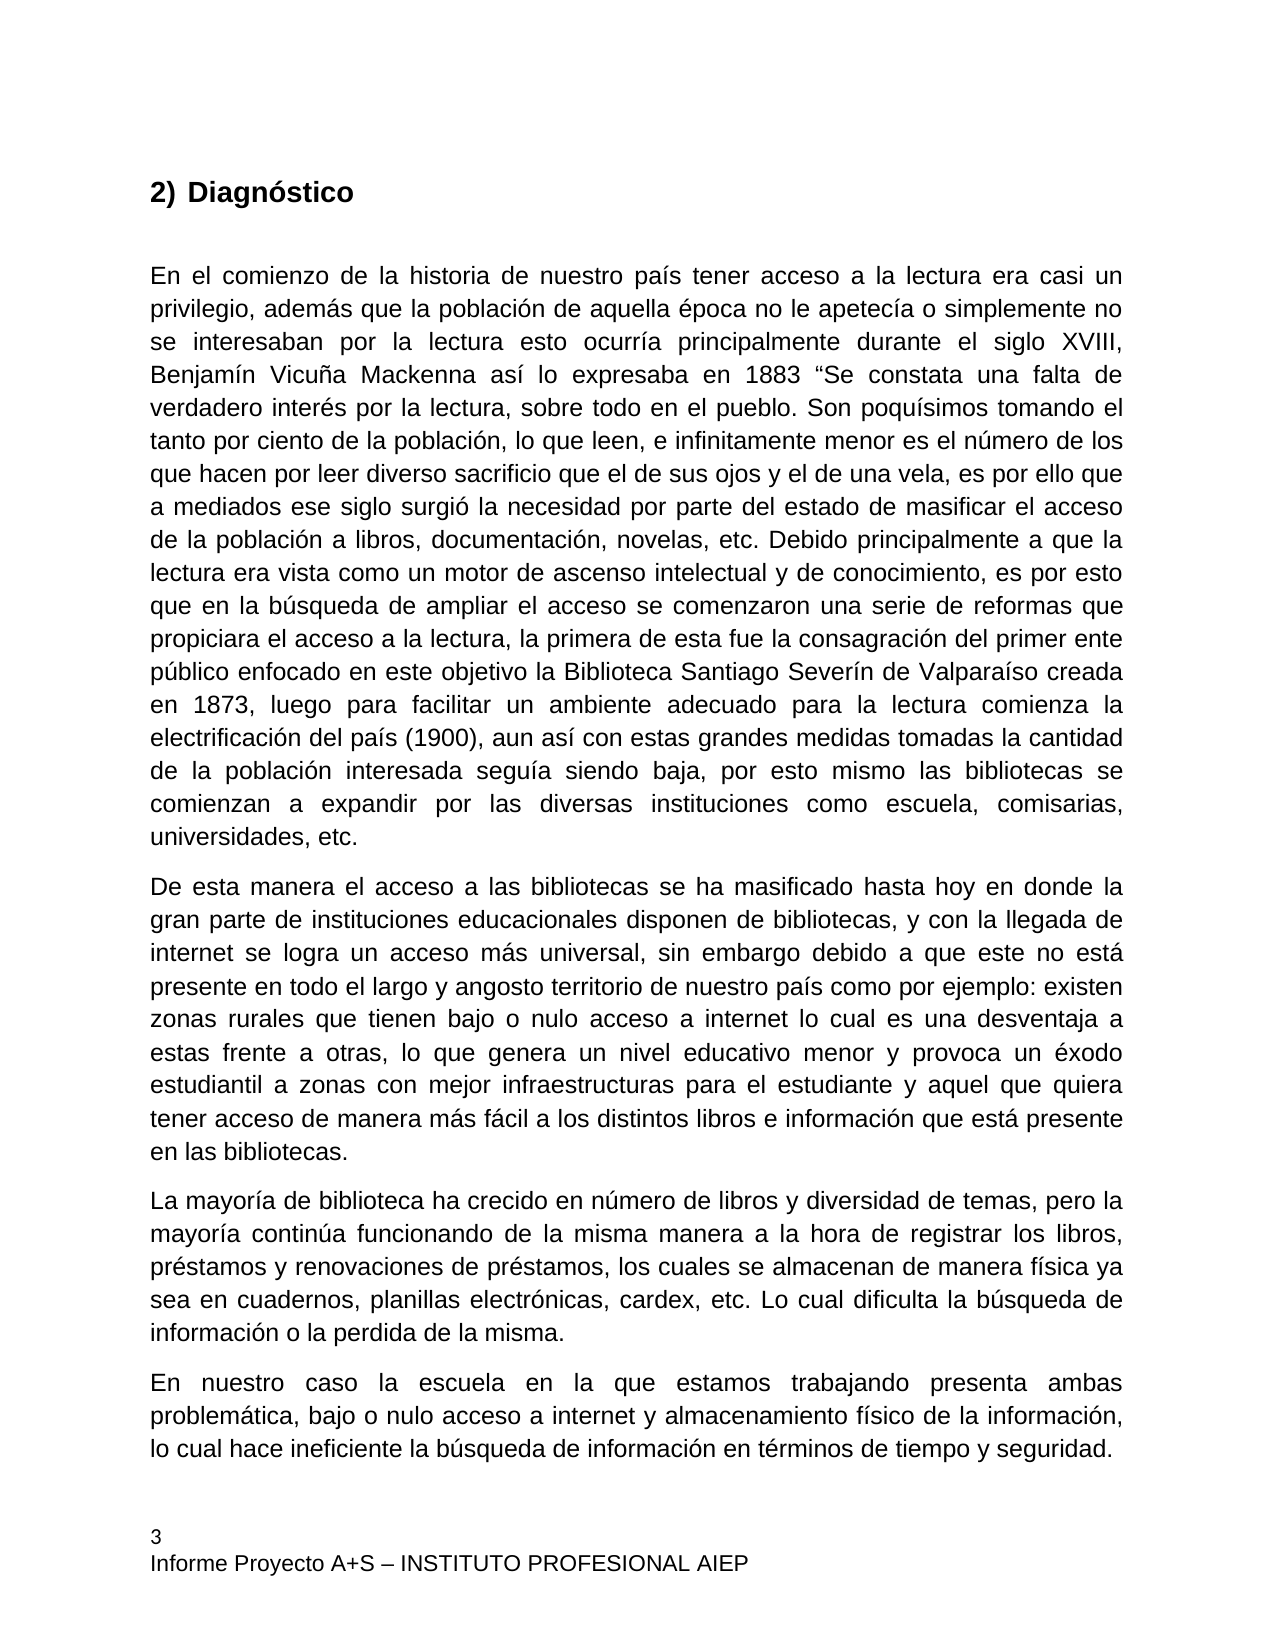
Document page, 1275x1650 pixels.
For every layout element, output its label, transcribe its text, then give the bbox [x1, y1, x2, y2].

text De esta manera el acceso a las bibliotecas se ha masificado hasta hoy en donde la gran parte de instituciones educacionales disponen de bibliotecas, y con la llegada de internet se logra un acceso más universal, sin embargo debido a que este no está presente en todo el largo y angosto territorio de nuestro país como por ejemplo: existen zonas rurales que tienen bajo o nulo acceso a internet lo cual es una desventaja a estas frente a otras, lo que genera un nivel educativo menor y provoca un éxodo estudiantil a zonas con mejor infraestructuras para el estudiante y aquel que quiera tener acceso de manera más fácil a los distintos libros e información que está presente en las bibliotecas. [150, 872, 1125, 1165]
text En nuestro caso la escuela en la que estamos trabajando presenta ambas problemática, bajo o nulo acceso a internet y almacenamiento físico de la información, lo cual hace ineficiente la búsqueda de información en términos de tiempo y seguridad. [150, 1368, 1125, 1463]
text En el comienzo de la historia de nuestro país tener acceso a la lectura era casi un privilegio, además que la población de aquella época no le apetecía o simplemente no se interesaban por la lectura esto ocurría principalmente durante el siglo XVIII, Benjamín Vicuña Mackenna así lo expresaba en 1883 “Se constata una falta de verdadero interés por la lectura, sobre todo en el pueblo. Son poquísimos tomando el tanto por ciento de la población, lo que leen, e infinitamente menor es el número de los que hacen por leer diverso sacrificio que el de sus ojos y el de una vela, es por ello que a mediados ese siglo surgió la necesidad por parte del estado de masificar el acceso de la población a libros, documentación, novelas, etc. Debido principalmente a que la lectura era vista como un motor de ascenso intelectual y de conocimiento, es por esto que en la búsqueda de ampliar el acceso se comenzaron una serie de reformas que propiciara el acceso a la lectura, la primera de esta fue la consagración del primer ente público enfocado en este objetivo la Biblioteca Santiago Severín de Valparaíso creada en 1873, luego para facilitar un ambiente adecuado para la lectura comienza la electrificación del país (1900), aun así con estas grandes medidas tomadas la cantidad de la población interesada seguía siendo baja, por esto mismo las bibliotecas se comienzan a expandir por las diversas instituciones como escuela, comisarias, universidades, etc. [150, 261, 1125, 851]
text La mayoría de biblioteca ha crecido en número de libros y diversidad de temas, pero la mayoría continúa funcionando de la misma manera a la hora de registrar los libros, préstamos y renovaciones de préstamos, los cuales se almacenan de manera física ya sea en cuadernos, planillas electrónicas, cardex, etc. Lo cual dificulta la búsqueda de información o la perdida de la misma. [150, 1186, 1125, 1347]
subtitle Diagnóstico [150, 175, 1125, 208]
